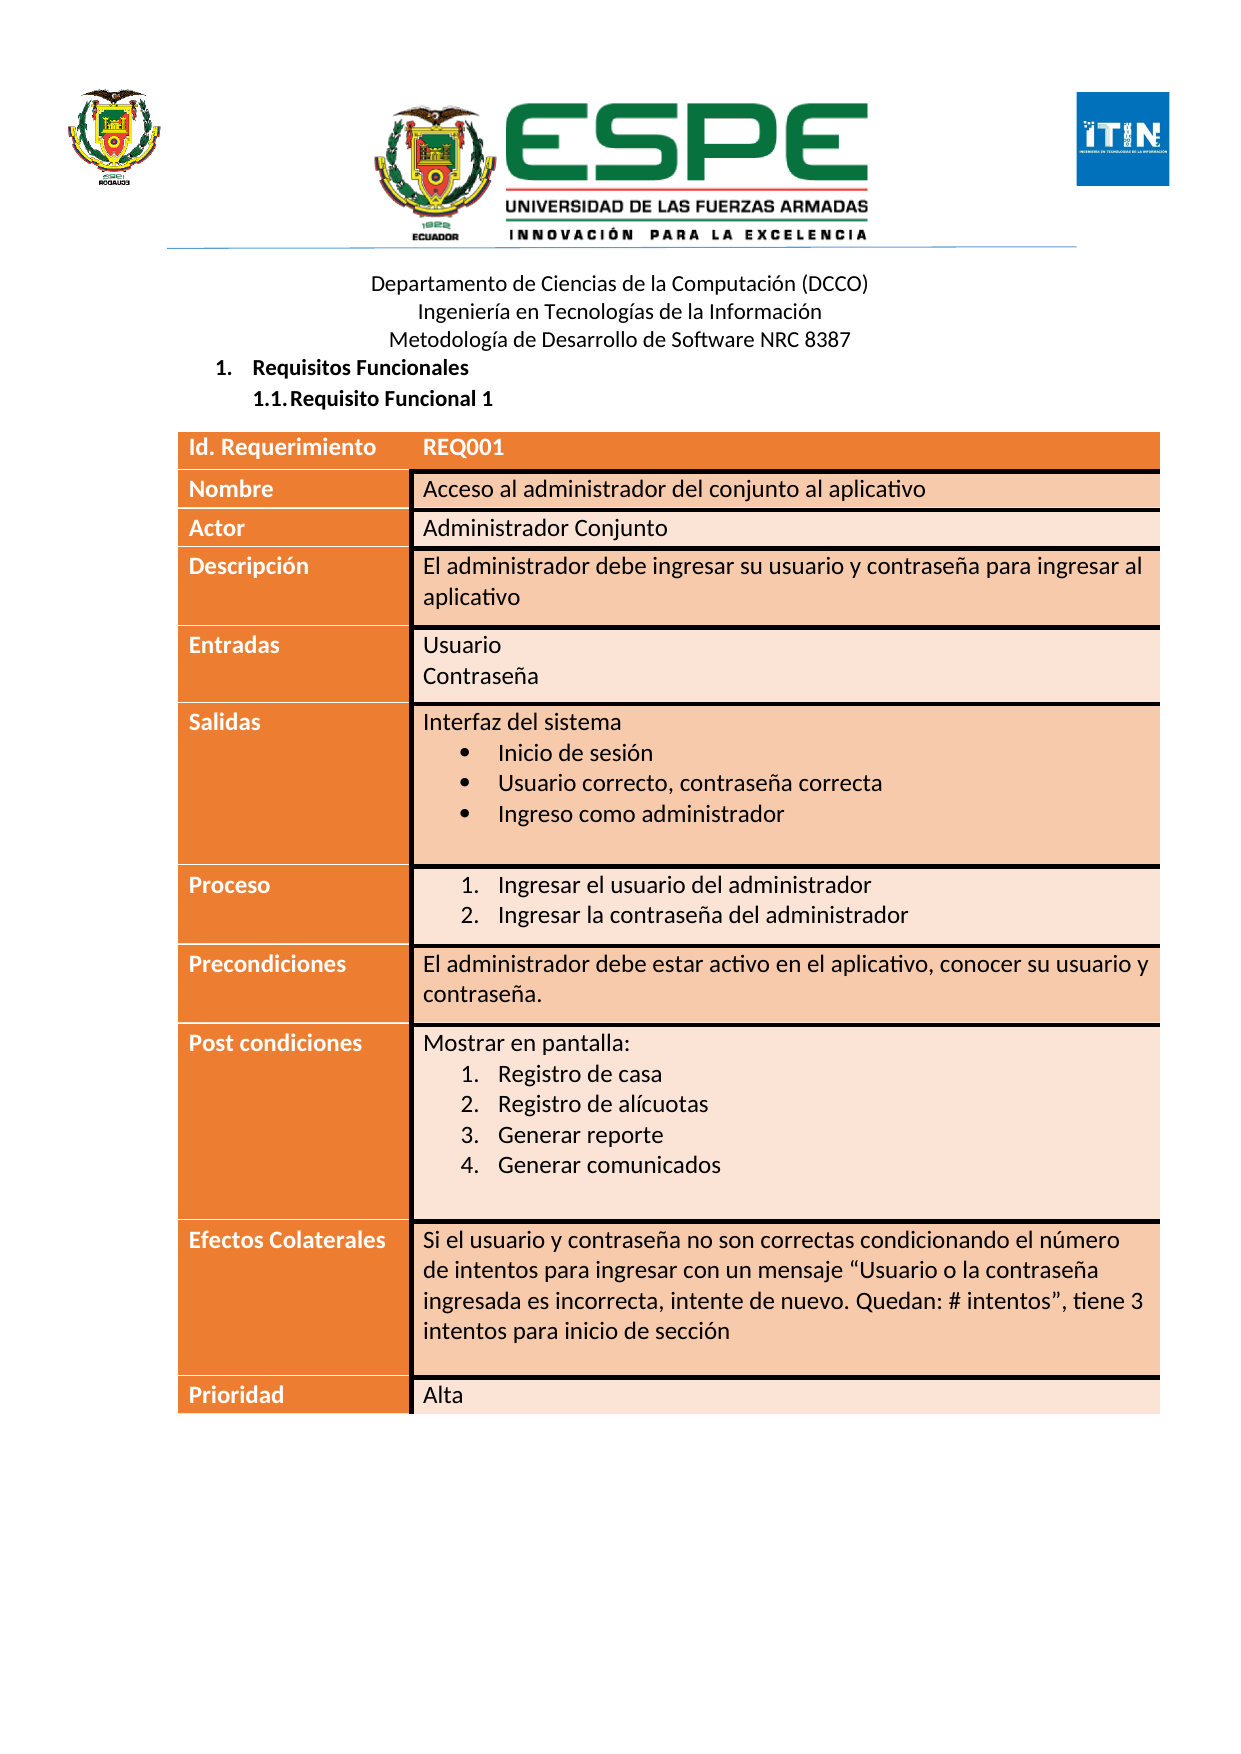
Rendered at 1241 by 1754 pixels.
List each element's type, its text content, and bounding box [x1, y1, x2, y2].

table_cell Efectos Colaterales [178, 1220, 409, 1375]
table_cell Mostrar en pantalla: Registro de casa Registro de alícuotas Generar reporte Generar comunicados [414, 1027, 1160, 1219]
table_cell Alta [414, 1380, 1160, 1413]
table_cell Si el usuario y contraseña no son correctas condicionando el número de intentos para ingresar con un mensaje “Usuario o la contraseña ingresada es incorrecta, intente de nuevo. Quedan: # intentos”, tiene 3 intentos para inicio de sección [414, 1224, 1160, 1375]
picture [1076, 92, 1170, 186]
table_cell Interfaz del sistema Inicio de sesión Usuario correcto, contraseña correcta Ingreso como administrador [414, 706, 1160, 864]
table_cell Usuario Contraseña [414, 630, 1160, 702]
table_cell Ingresar el usuario del administrador Ingresar la contraseña del administrador [414, 869, 1160, 943]
table_cell El administrador debe estar activo en el aplicativo, conocer su usuario y contraseña. [414, 948, 1160, 1022]
table_cell Nombre [178, 470, 409, 507]
table_cell Prioridad [178, 1376, 409, 1413]
table_cell Salidas [178, 703, 409, 864]
picture [61, 88, 168, 185]
table_cell Descripción [178, 547, 409, 625]
table_cell Proceso [178, 865, 409, 943]
table_cell Post condiciones [178, 1024, 409, 1219]
table_cell El administrador debe ingresar su usuario y contraseña para ingresar al aplicativo [414, 551, 1160, 625]
table_cell Precondiciones [178, 945, 409, 1022]
list Requisito Funcional 1 [252, 384, 1063, 412]
table_cell Entradas [178, 626, 409, 702]
table_cell Actor [178, 509, 409, 546]
picture [359, 73, 882, 270]
table_cell Acceso al administrador del conjunto al aplicativo [414, 474, 1160, 507]
list Requisitos Funcionales [215, 353, 1063, 381]
table_cell Administrador Conjunto [414, 512, 1160, 546]
table_header REQ001 [412, 432, 1160, 469]
table_header Id. Requerimiento [178, 432, 412, 469]
